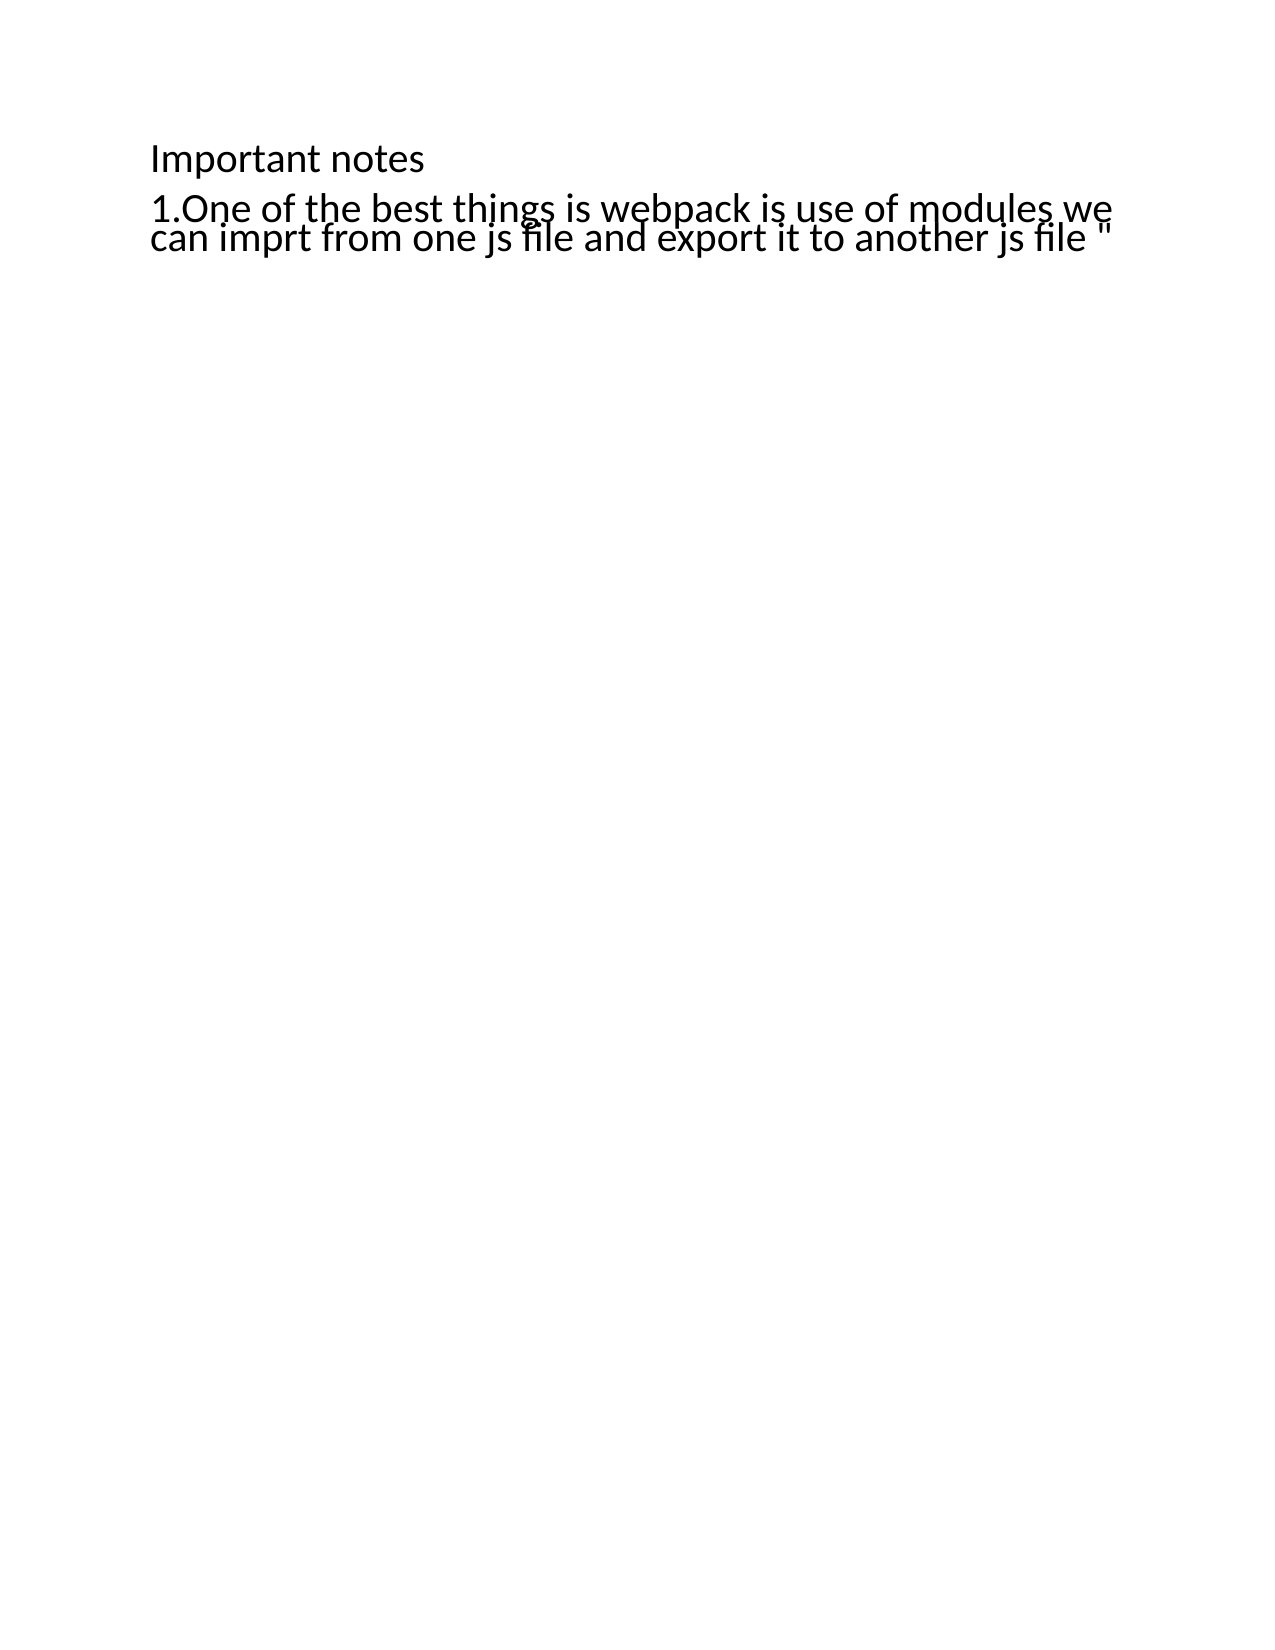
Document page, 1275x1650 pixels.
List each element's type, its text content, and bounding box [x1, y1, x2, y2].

text Important notes [150, 150, 1125, 179]
text 1.One of the best things is webpack is use of modules we can imprt from one js file and export it to another js file " [150, 199, 1125, 257]
